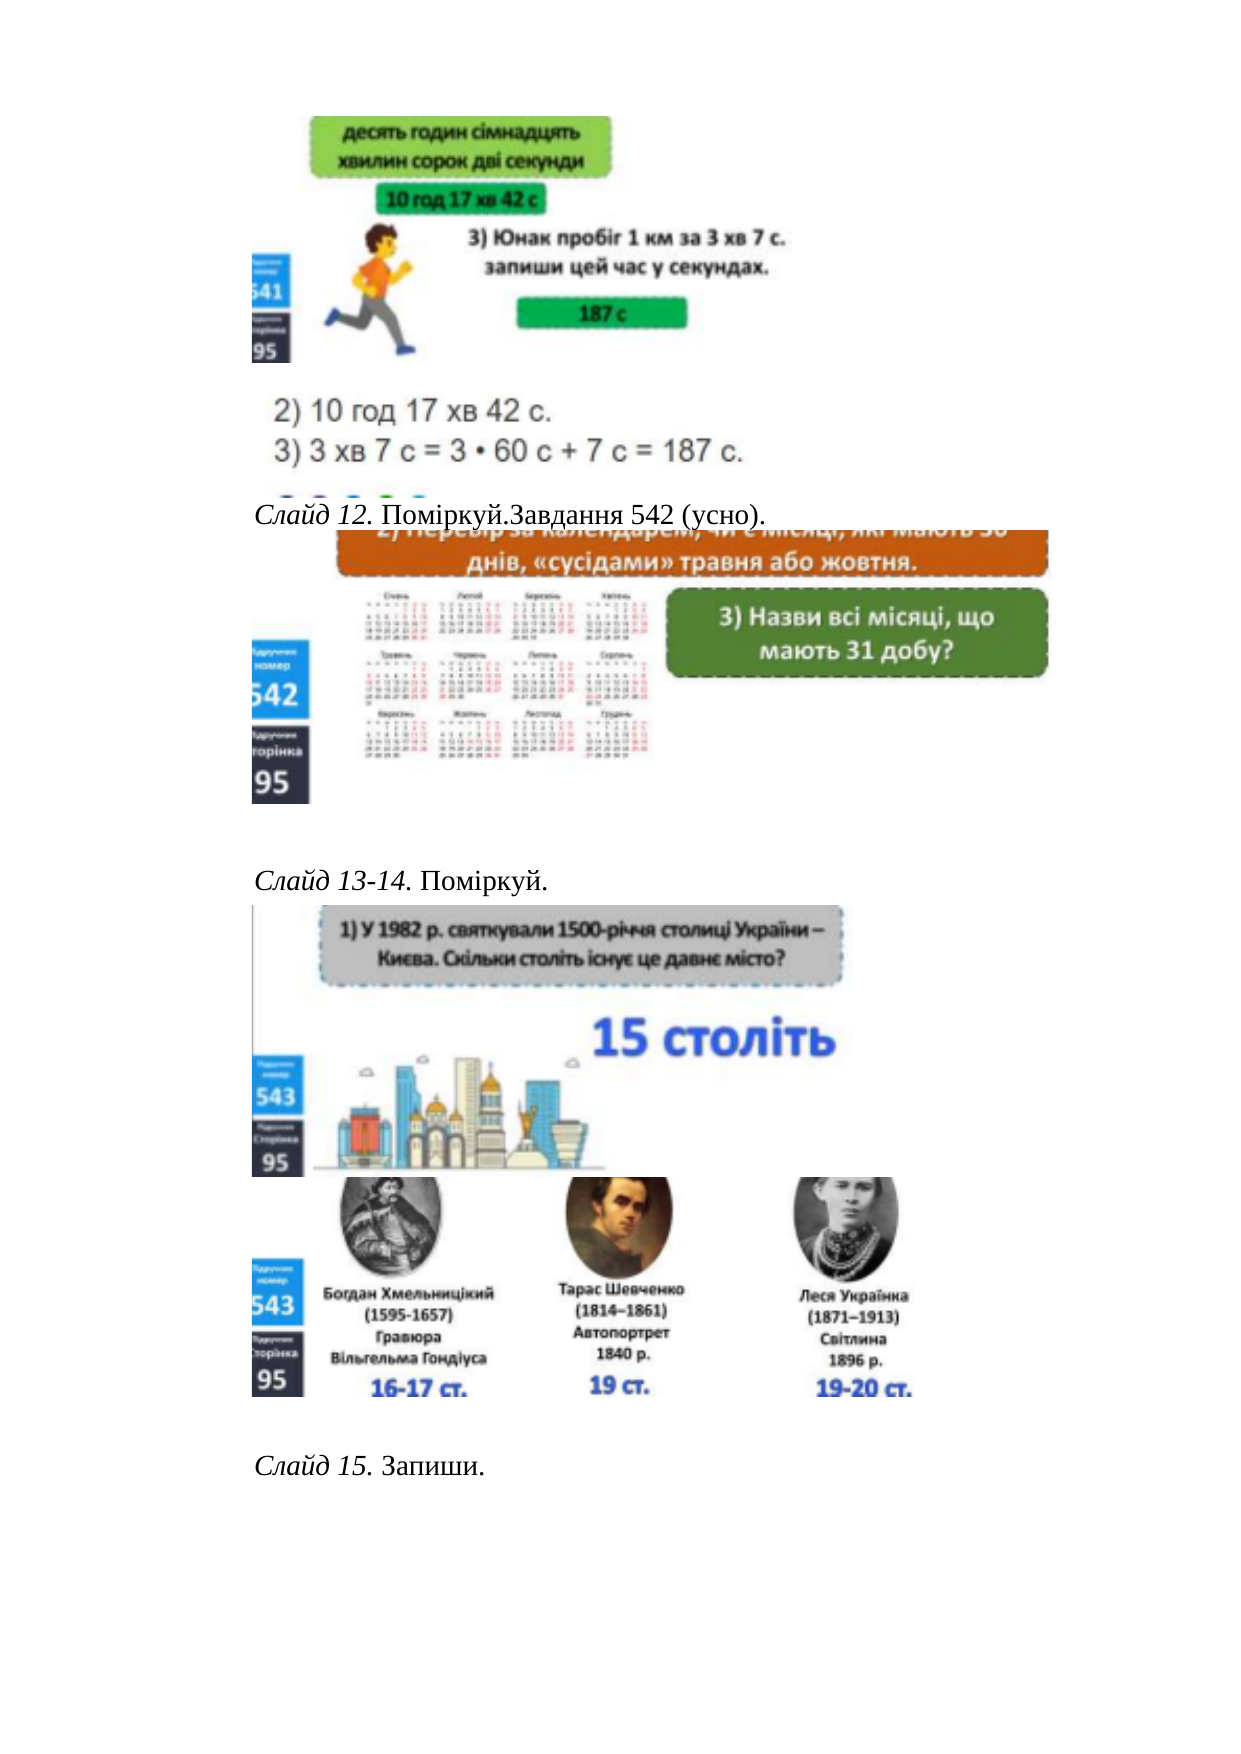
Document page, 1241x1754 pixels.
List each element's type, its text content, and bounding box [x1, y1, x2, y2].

text Слайд 15. Запиши. [252, 1397, 943, 1481]
text Слайд 13-14. Поміркуй. [252, 804, 1053, 896]
text Слайд 12. Поміркуй.Завдання 542 (усно). [254, 497, 1159, 531]
picture [251, 116, 804, 498]
picture [251, 905, 943, 1397]
picture [251, 530, 1053, 804]
